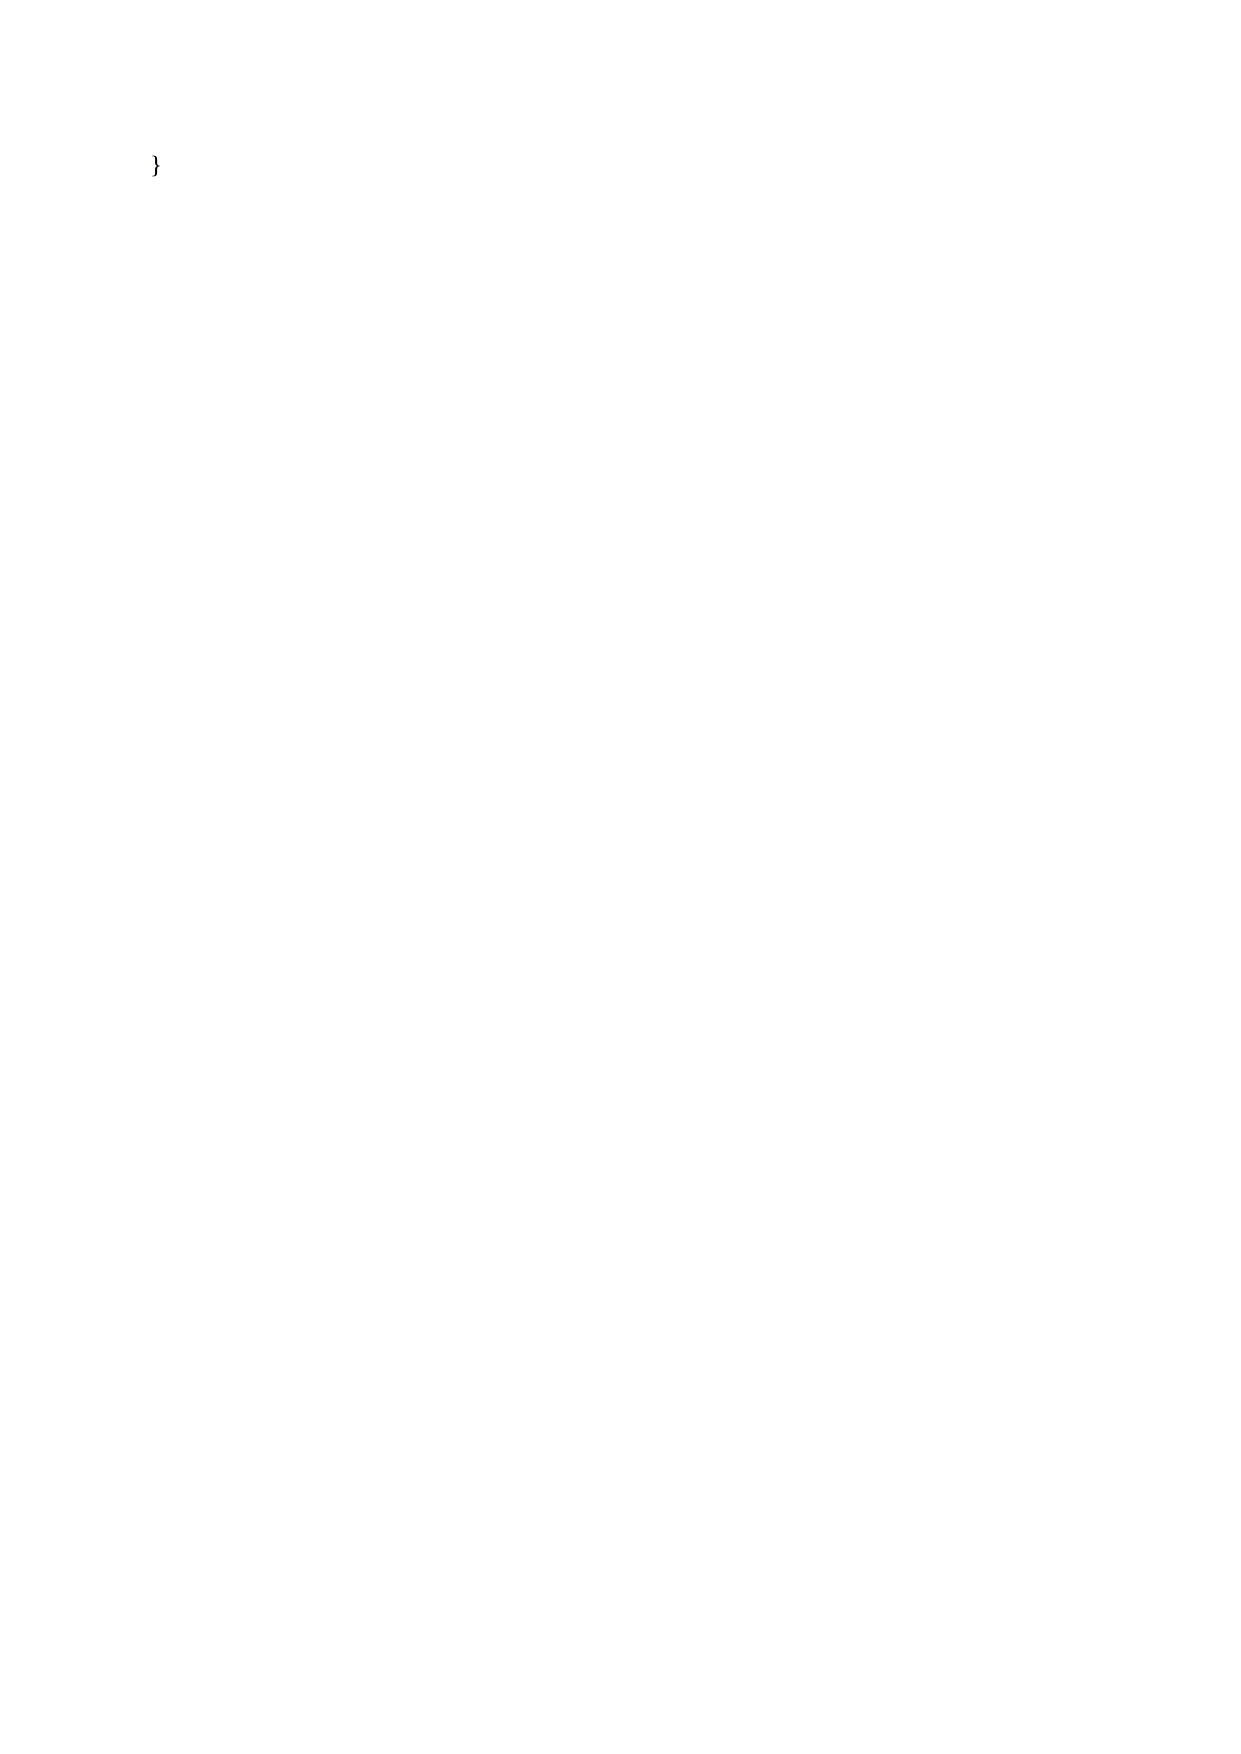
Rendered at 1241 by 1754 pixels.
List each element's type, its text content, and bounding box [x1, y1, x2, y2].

text } [150, 150, 992, 179]
